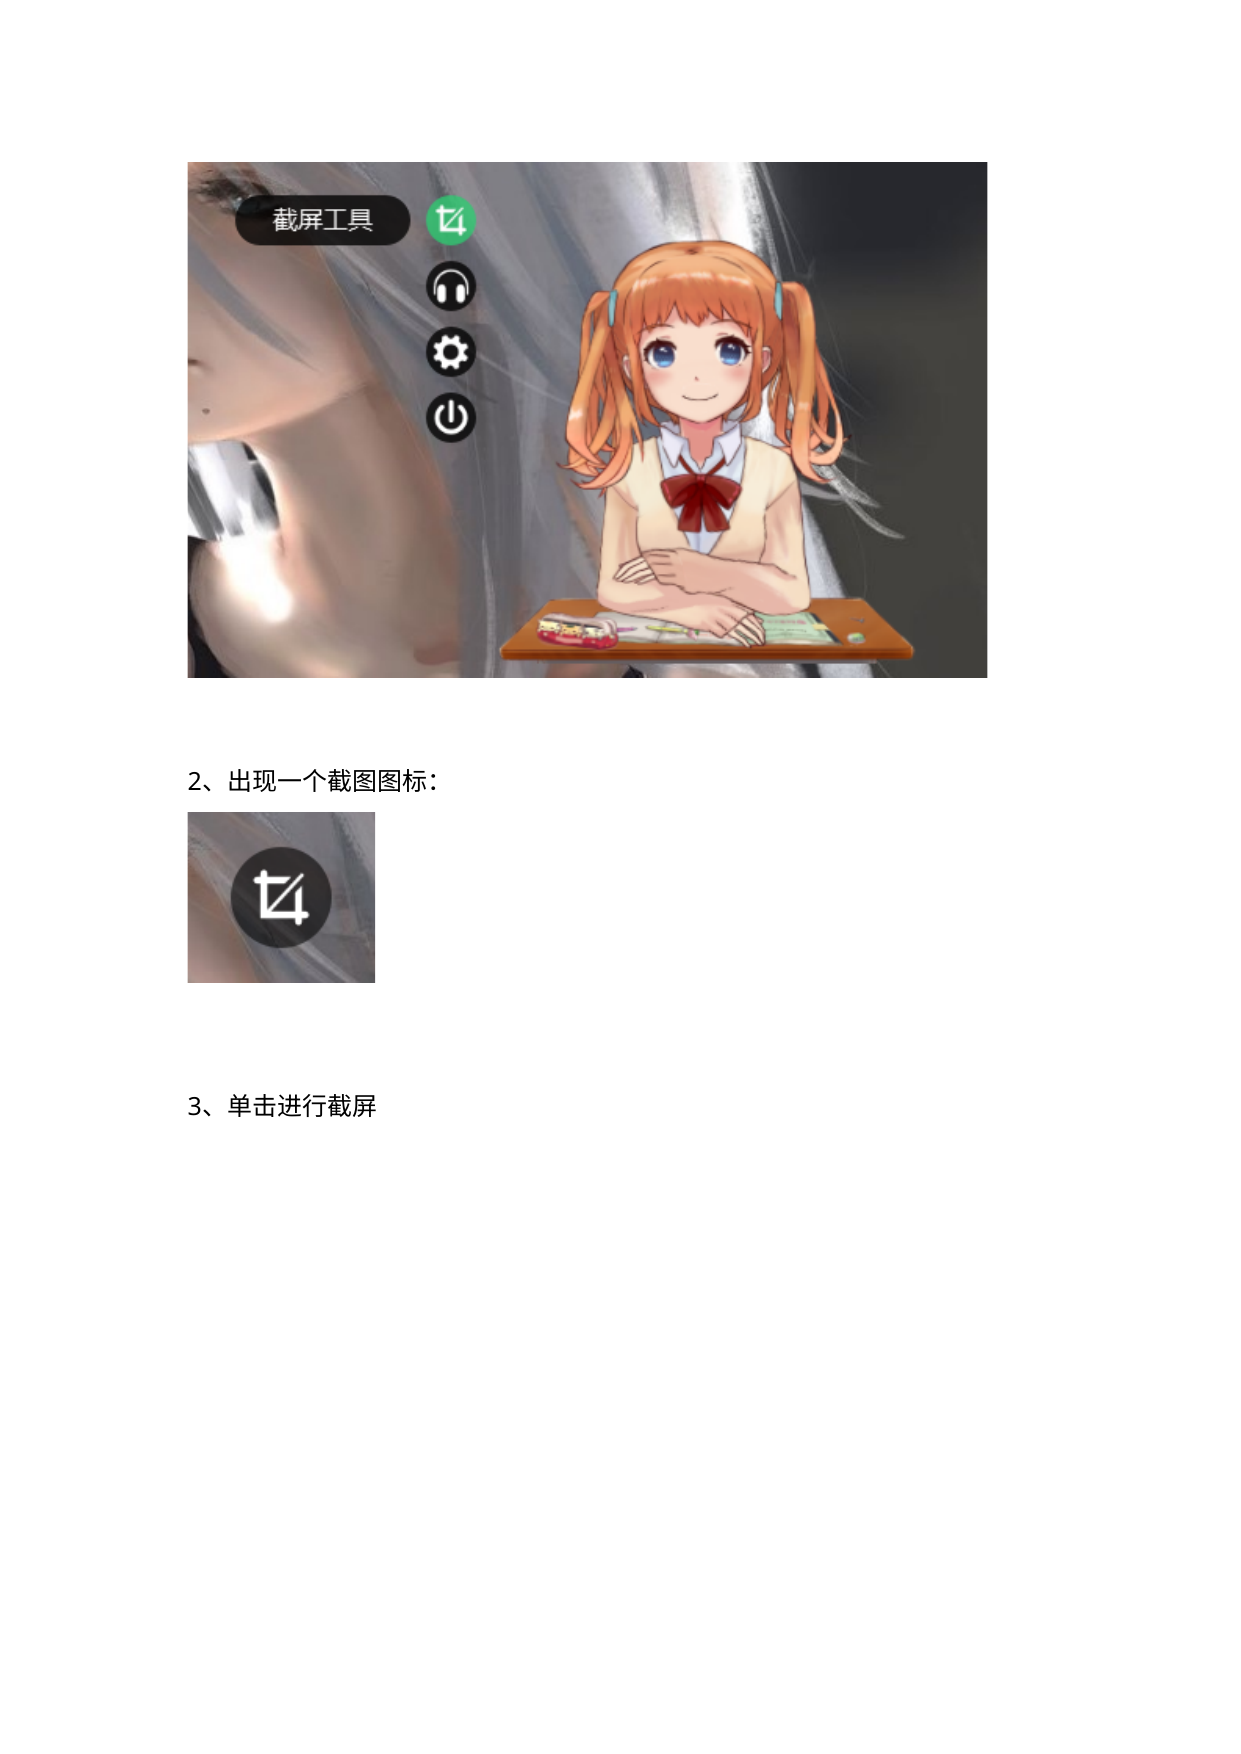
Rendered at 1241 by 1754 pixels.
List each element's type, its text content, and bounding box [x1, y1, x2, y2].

picture [187, 812, 375, 983]
picture [187, 162, 988, 678]
text 3、单击进行截屏 [187, 1072, 1053, 1137]
text 2、出现一个截图图标： [187, 747, 1053, 812]
